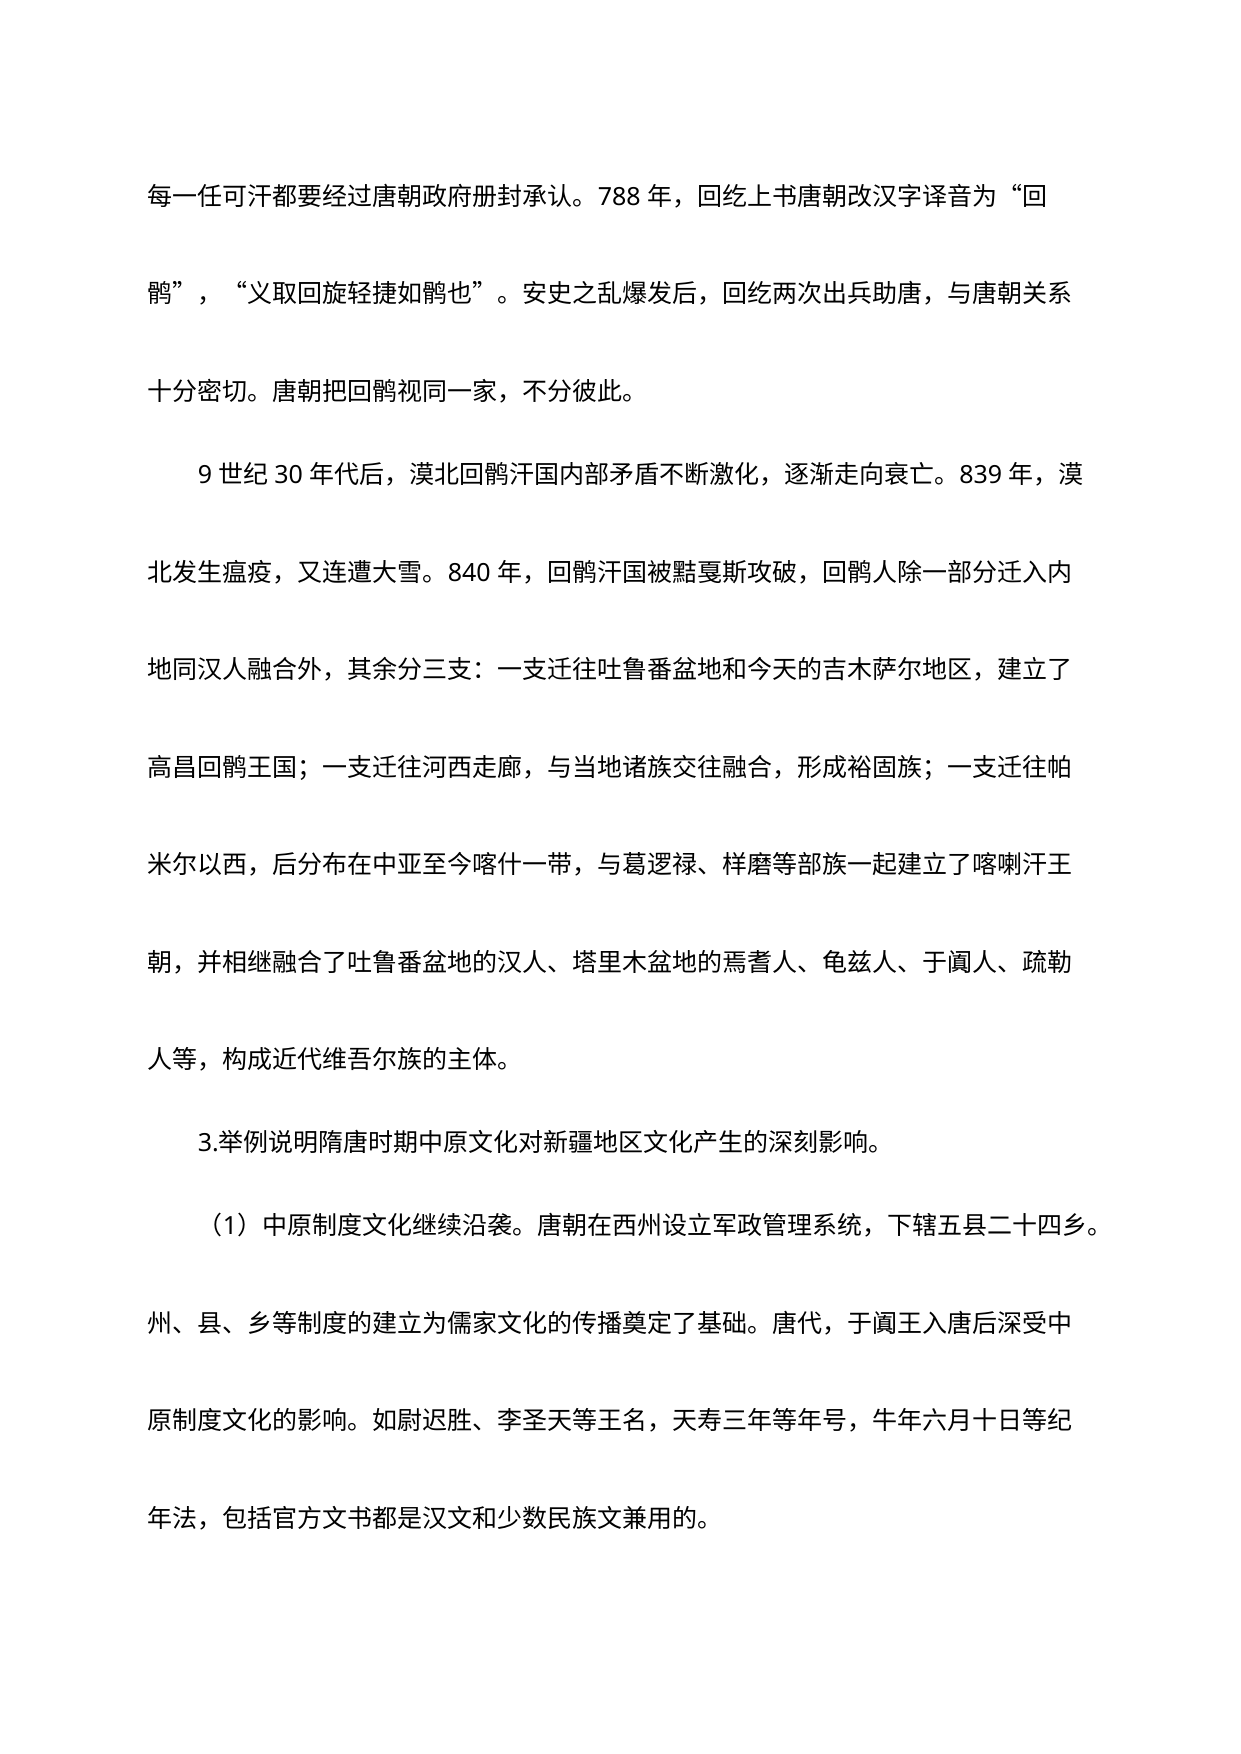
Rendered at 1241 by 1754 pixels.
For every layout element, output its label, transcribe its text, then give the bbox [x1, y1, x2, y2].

text 3.举例说明隋唐时期中原文化对新疆地区文化产生的深刻影响。 [148, 1108, 1093, 1173]
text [148, 162, 1093, 422]
text （1）中原制度文化继续沿袭。唐朝在西州设立军政管理系统，下辖五县二十四乡。州、县、乡等制度的建立为儒家文化的传播奠定了基础。唐代，于阗王入唐后深受中原制度文化的影响。如尉迟胜、李圣天等王名，天寿三年等年号，牛年六月十日等纪年法，包括官方文书都是汉文和少数民族文兼用的。 [148, 1191, 1093, 1549]
text 9 世纪 30 年代后，漠北回鹘汗国内部矛盾不断激化，逐渐走向衰亡。839 年，漠北发生瘟疫，又连遭大雪。840 年，回鹘汗国被黠戛斯攻破，回鹘人除一部分迁入内地同汉人融合外，其余分三支：一支迁往吐鲁番盆地和今天的吉木萨尔地区，建立了高昌回鹘王国；一支迁往河西走廊，与当地诸族交往融合，形成裕固族；一支迁往帕米尔以西，后分布在中亚至今喀什一带，与葛逻禄、样磨等部族一起建立了喀喇汗王朝，并相继融合了吐鲁番盆地的汉人、塔里木盆地的焉耆人、龟兹人、于阗人、疏勒人等，构成近代维吾尔族的主体。 [148, 440, 1093, 1090]
